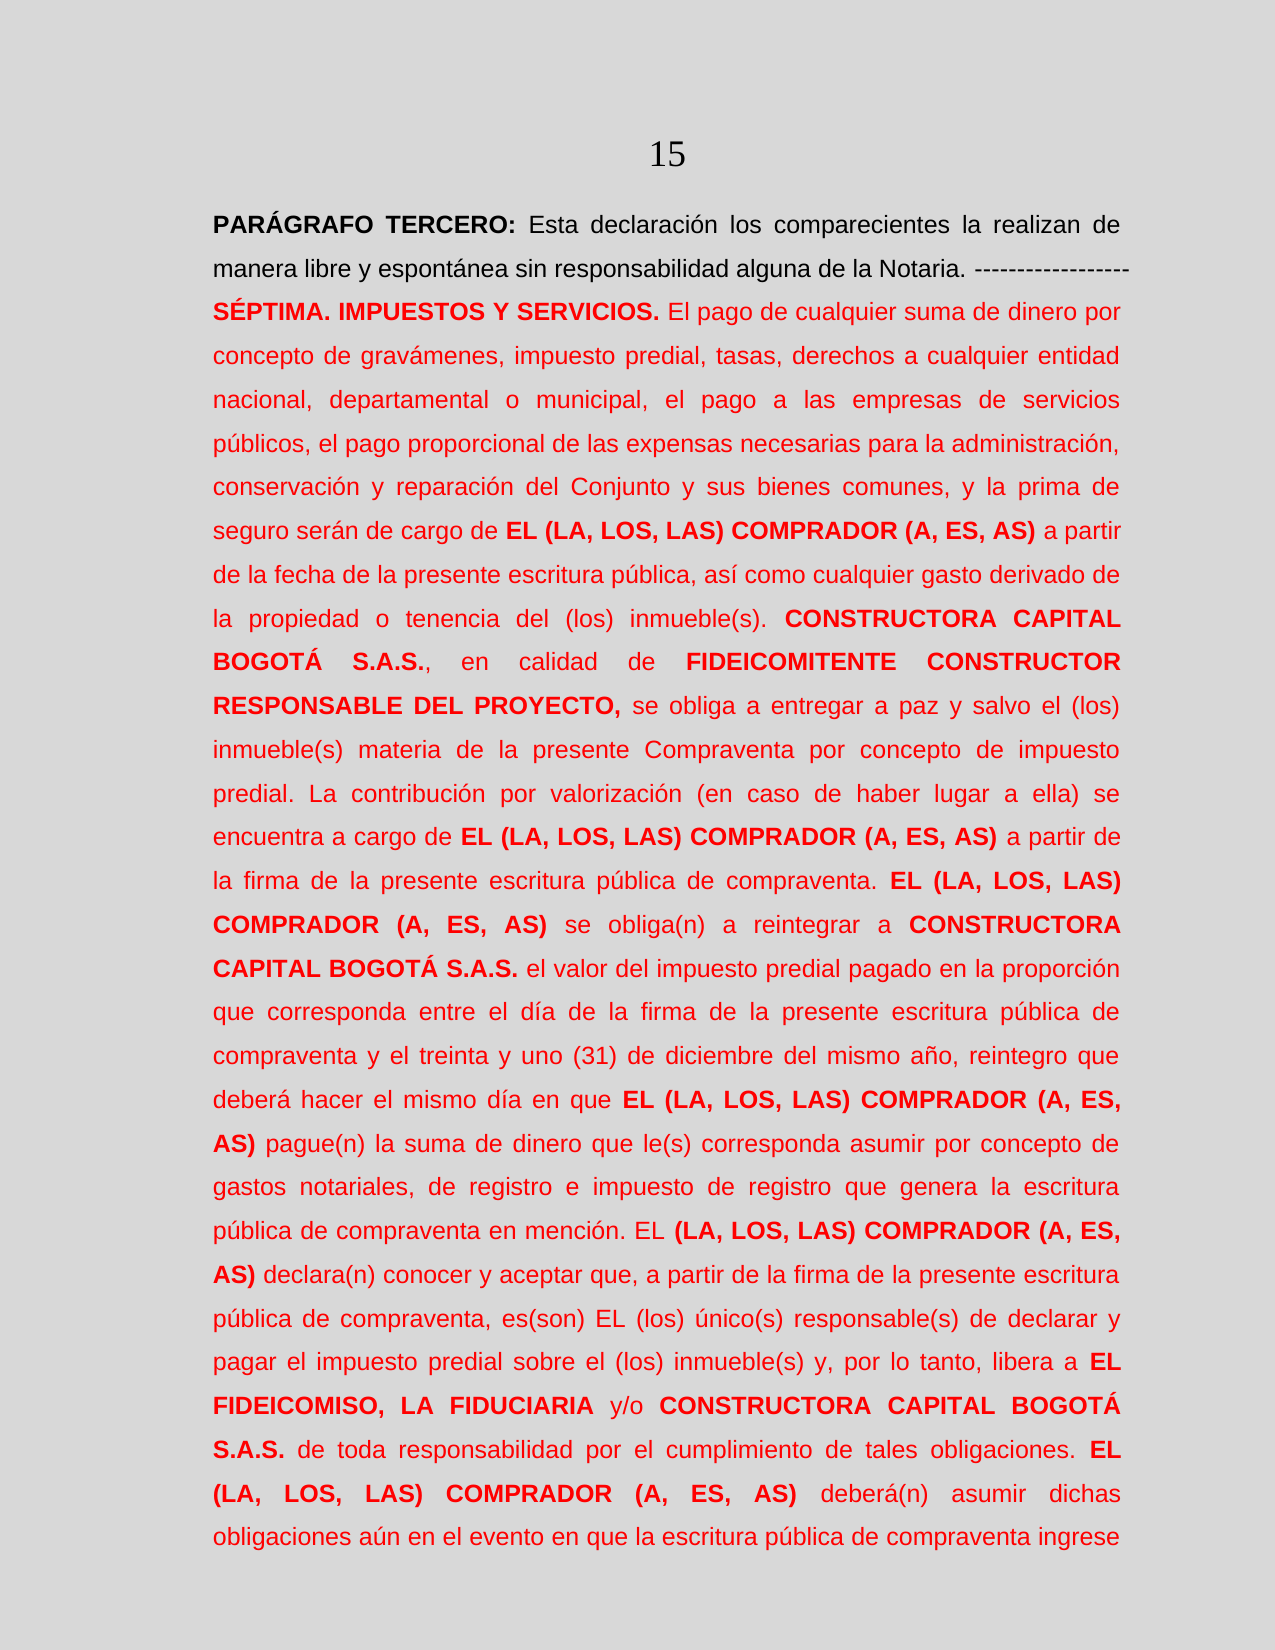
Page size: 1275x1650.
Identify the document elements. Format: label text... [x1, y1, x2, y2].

text PARÁGRAFO TERCERO: Esta declaración los comparecientes la realizan de manera libre y espontánea sin responsabilidad alguna de la Notaria. [213, 195, 1121, 282]
